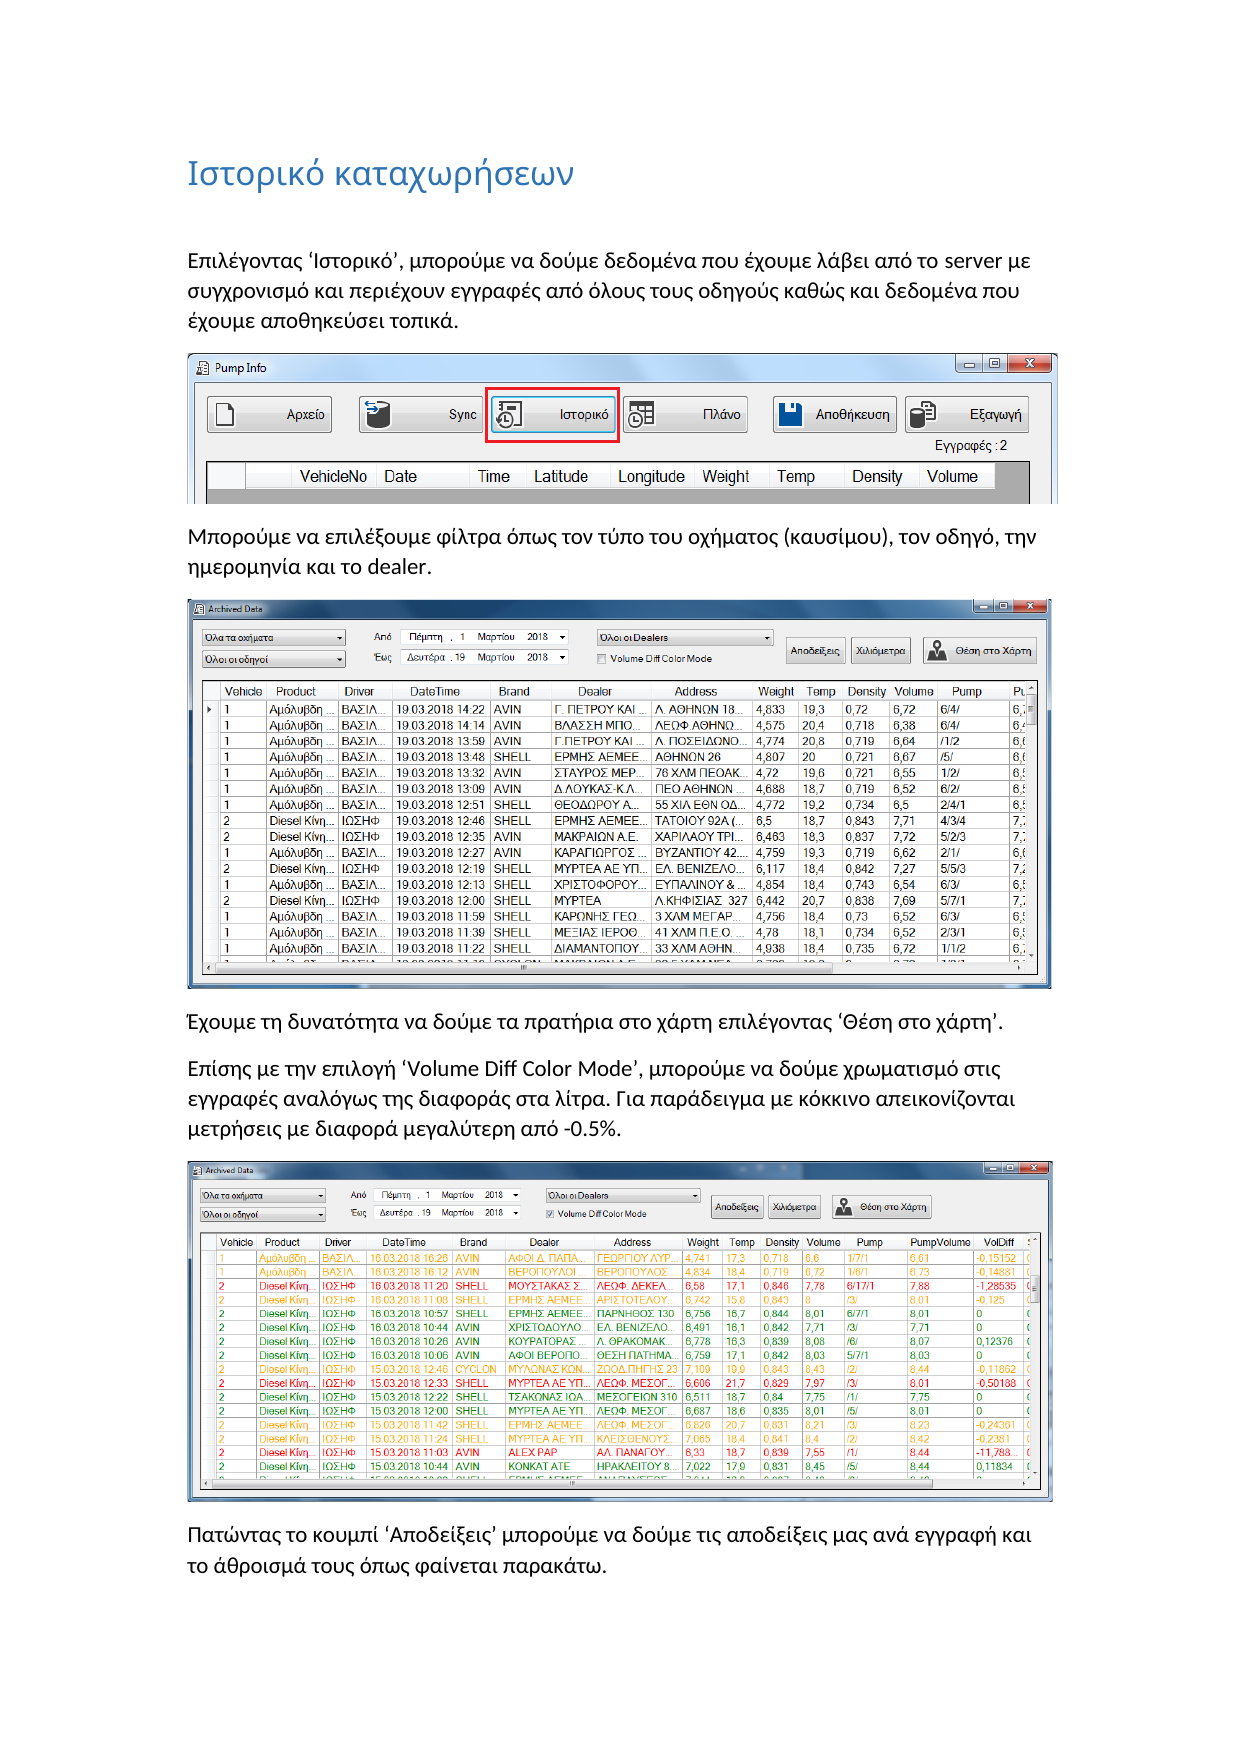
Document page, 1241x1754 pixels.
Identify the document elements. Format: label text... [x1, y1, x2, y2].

picture [187, 1161, 1053, 1502]
text Μπορούμε να επιλέξουμε φίλτρα όπως τον τύπο του οχήματος (καυσίμου), τον οδηγό, την ημερομηνία και το dealer. [187, 522, 1053, 580]
picture [187, 599, 1052, 989]
picture [187, 353, 1058, 504]
text Πατώντας το κουμπί ‘Αποδείξεις’ μπορούμε να δούμε τις αποδείξεις μας ανά εγγραφή και το άθροισμά τους όπως φαίνεται παρακάτω. [187, 1521, 1053, 1579]
text Επιλέγοντας ‘Ιστορικό’, μπορούμε να δούμε δεδομένα που έχουμε λάβει από το server με συγχρονισμό και περιέχουν εγγραφές από όλους τους οδηγούς καθώς και δεδομένα που έχουμε αποθηκεύσει τοπικά. [187, 246, 1053, 334]
text Επίσης με την επιλογή ‘Volume Diff Color Mode’, μπορούμε να δούμε χρωματισμό στις εγγραφές αναλόγως της διαφοράς στα λίτρα. Για παράδειγμα με κόκκινο απεικονίζονται μετρήσεις με διαφορά μεγαλύτερη από -0.5%. [187, 1054, 1053, 1142]
subtitle Ιστορικό καταχωρήσεων [187, 150, 1053, 195]
text Έχουμε τη δυνατότητα να δούμε τα πρατήρια στο χάρτη επιλέγοντας ‘Θέση στο χάρτη’. [187, 1007, 1053, 1035]
